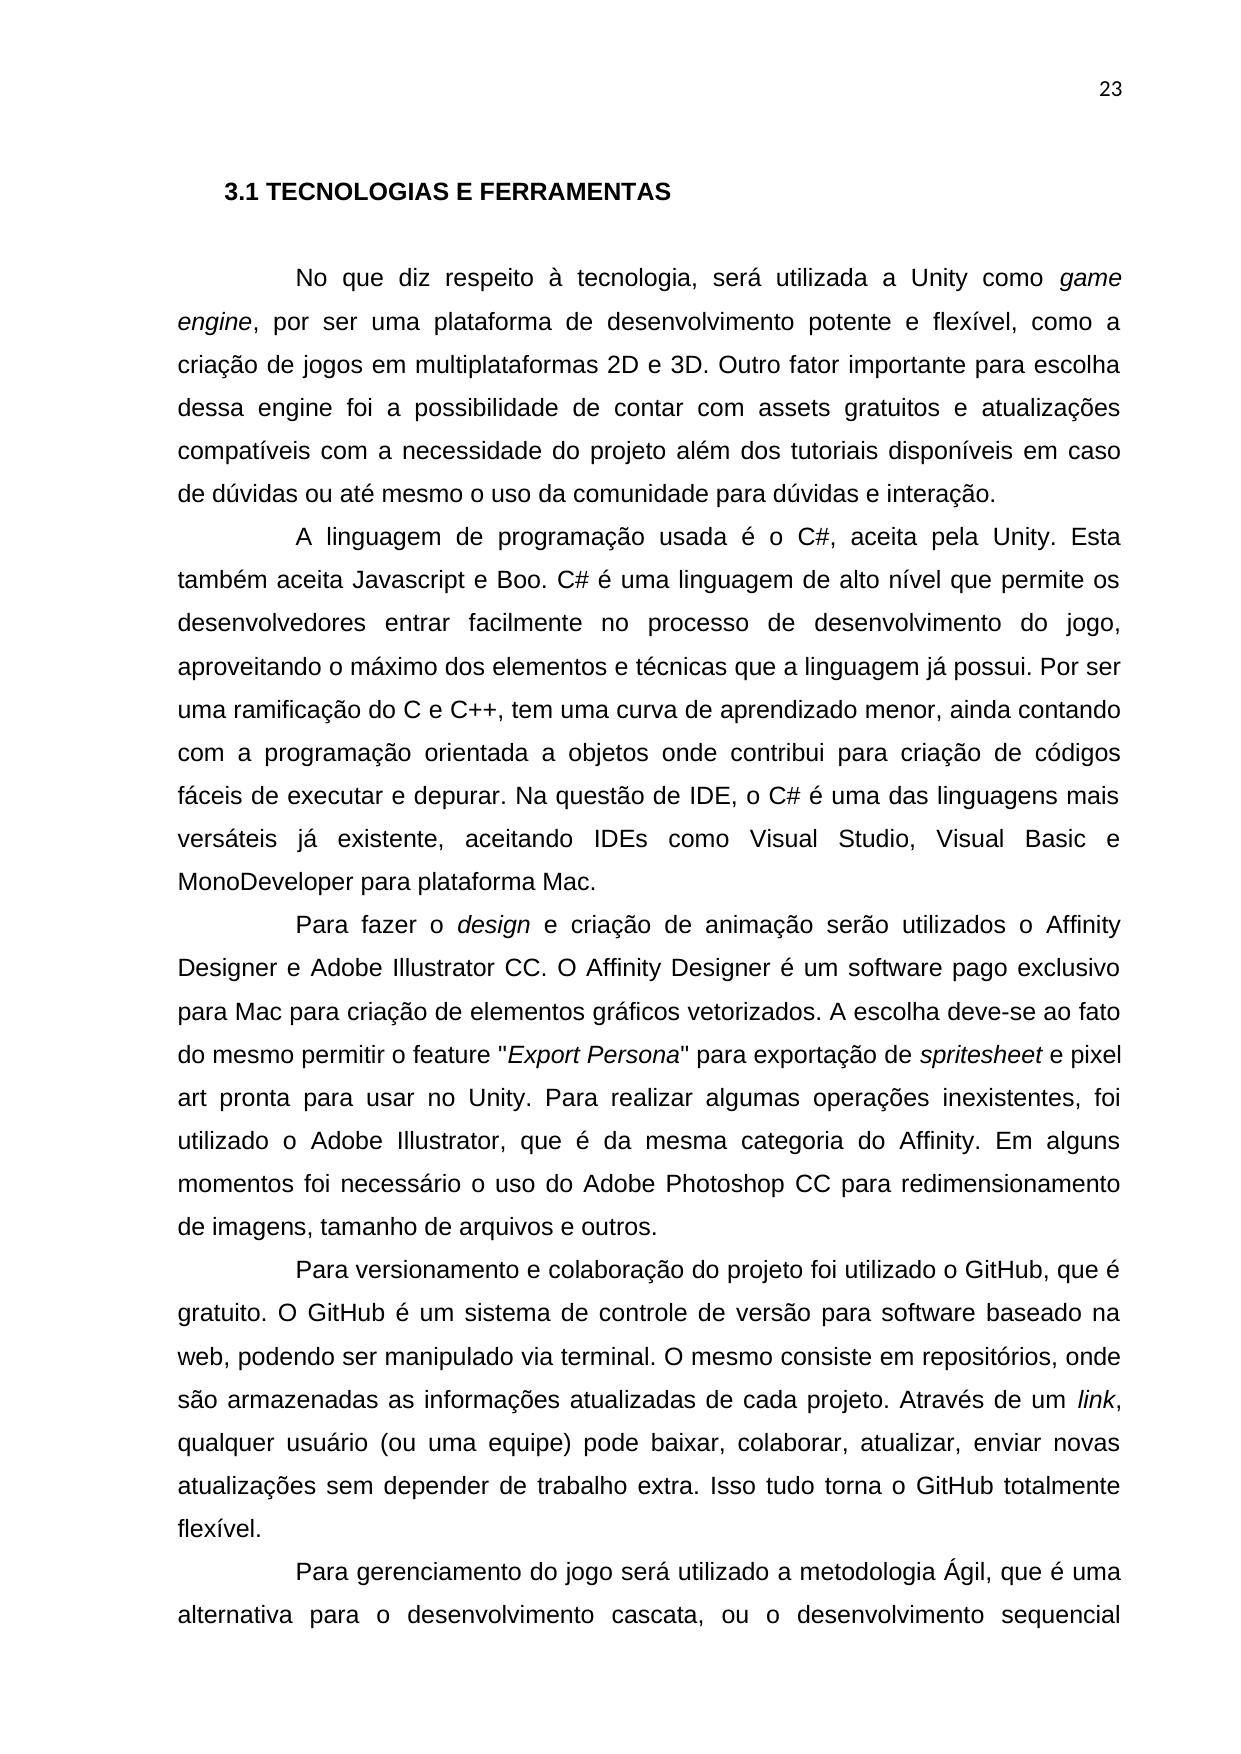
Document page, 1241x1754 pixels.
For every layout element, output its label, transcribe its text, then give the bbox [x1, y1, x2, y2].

text Para versionamento e colaboração do projeto foi utilizado o GitHub, que é gratuito. O GitHub é um sistema de controle de versão para software baseado na web, podendo ser manipulado via terminal. O mesmo consiste em repositórios, onde são armazenadas as informações atualizadas de cada projeto. Através de um link, qualquer usuário (ou uma equipe) pode baixar, colaborar, atualizar, enviar novas atualizações sem depender de trabalho extra. Isso tudo torna o GitHub totalmente flexível. [177, 1255, 1122, 1543]
text Para fazer o design e criação de animação serão utilizados o Affinity Designer e Adobe Illustrator CC. O Affinity Designer é um software pago exclusivo para Mac para criação de elementos gráficos vetorizados. A escolha deve-se ao fato do mesmo permitir o feature "Export Persona" para exportação de spritesheet e pixel art pronta para usar no Unity. Para realizar algumas operações inexistentes, foi utilizado o Adobe Illustrator, que é da mesma categoria do Affinity. Em alguns momentos foi necessário o uso do Adobe Photoshop CC para redimensionamento de imagens, tamanho de arquivos e outros. [177, 910, 1122, 1241]
text No que diz respeito à tecnologia, será utilizada a Unity como game engine, por ser uma plataforma de desenvolvimento potente e flexível, como a criação de jogos em multiplataformas 2D e 3D. Outro fator importante para escolha dessa engine foi a possibilidade de contar com assets gratuitos e atualizações compatíveis com a necessidade do projeto além dos tutoriais disponíveis em caso de dúvidas ou até mesmo o uso da comunidade para dúvidas e interação. [177, 263, 1122, 508]
text A linguagem de programação usada é o C#, aceita pela Unity. Esta também aceita Javascript e Boo. C# é uma linguagem de alto nível que permite os desenvolvedores entrar facilmente no processo de desenvolvimento do jogo, aproveitando o máximo dos elementos e técnicas que a linguagem já possui. Por ser uma ramificação do C e C++, tem uma curva de aprendizado menor, ainda contando com a programação orientada a objetos onde contribui para criação de códigos fáceis de executar e depurar. Na questão de IDE, o C# é uma das linguagens mais versáteis já existente, aceitando IDEs como Visual Studio, Visual Basic e MonoDeveloper para plataforma Mac. [177, 522, 1122, 896]
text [177, 1557, 1122, 1629]
list TECNOLOGIAS E FERRAMENTAS [224, 177, 1122, 206]
